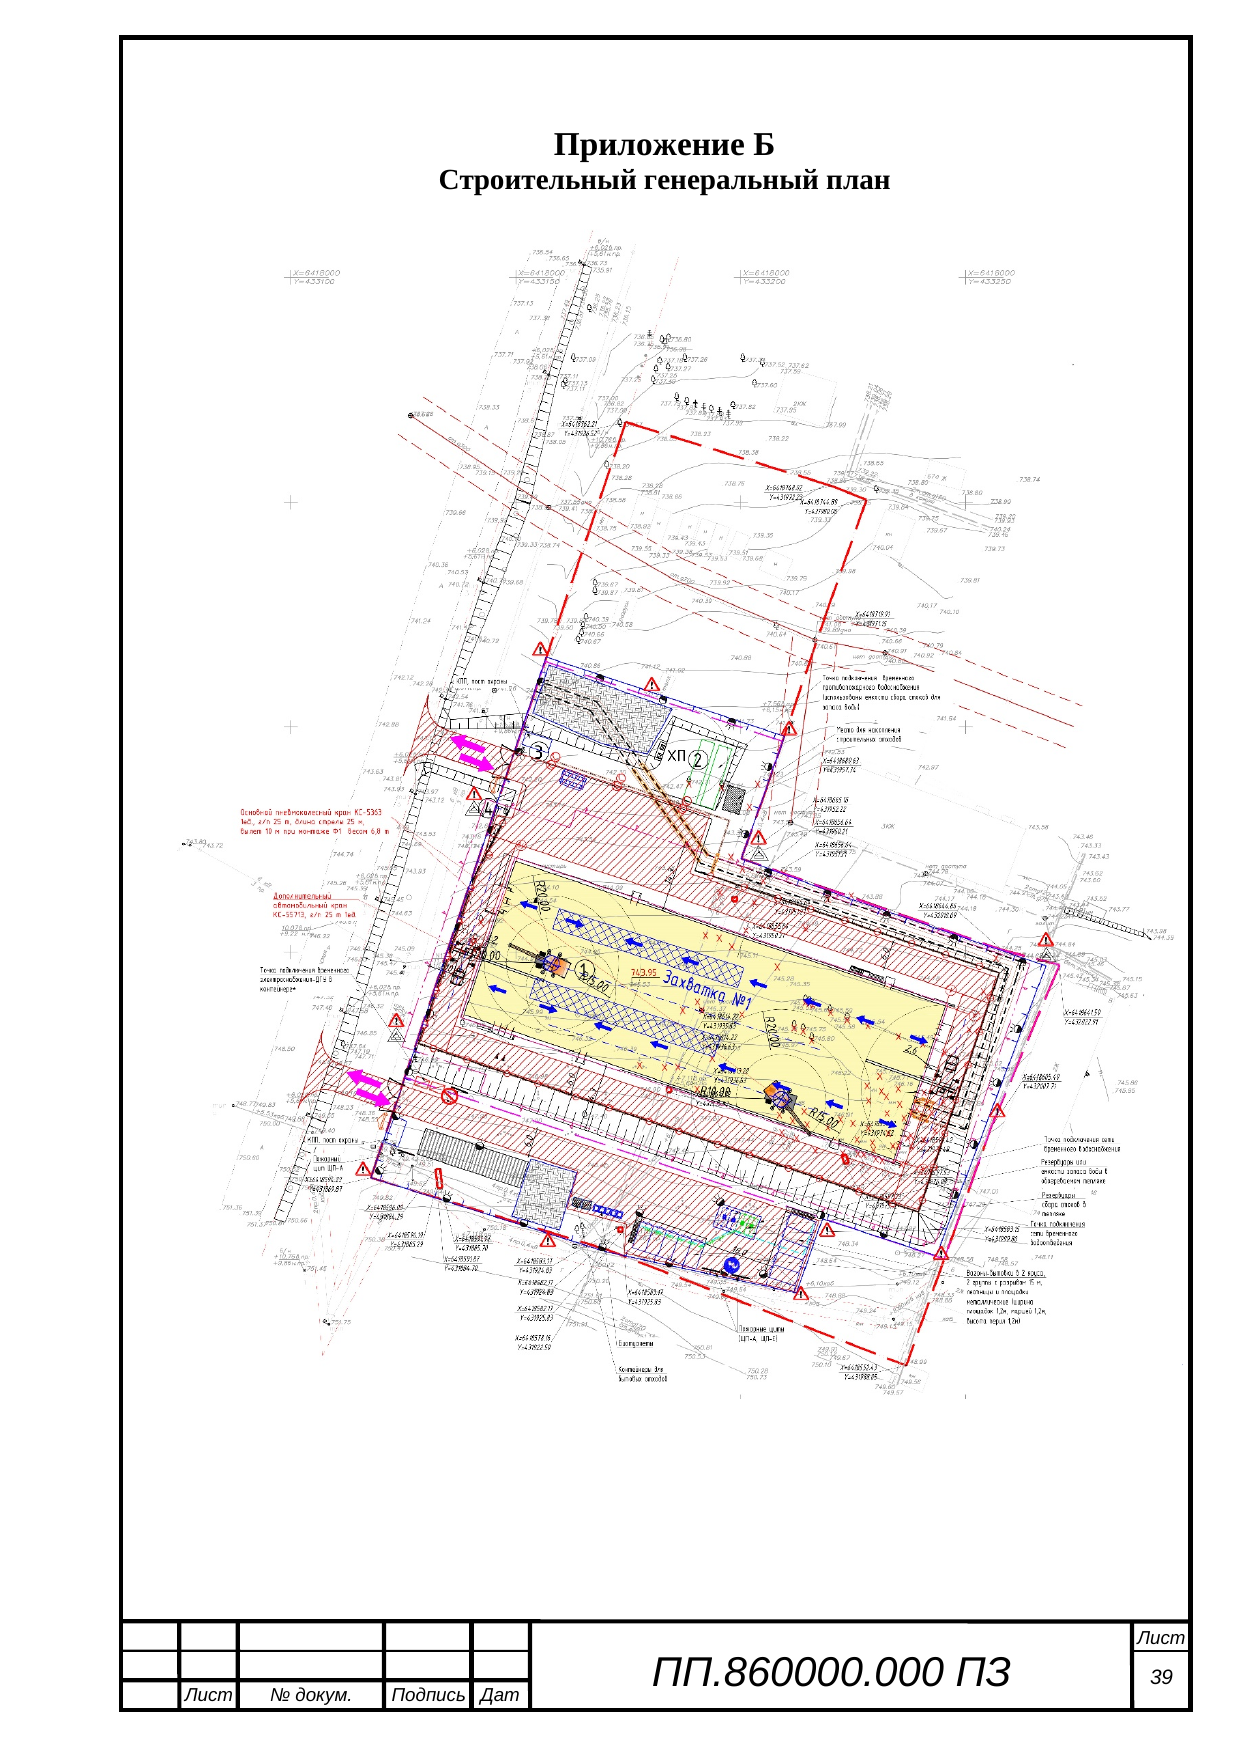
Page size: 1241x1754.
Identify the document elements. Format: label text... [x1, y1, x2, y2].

subtitle Приложение Б [177, 124, 1152, 162]
picture [177, 229, 1183, 1399]
text Строительный генеральный план [177, 162, 1152, 196]
